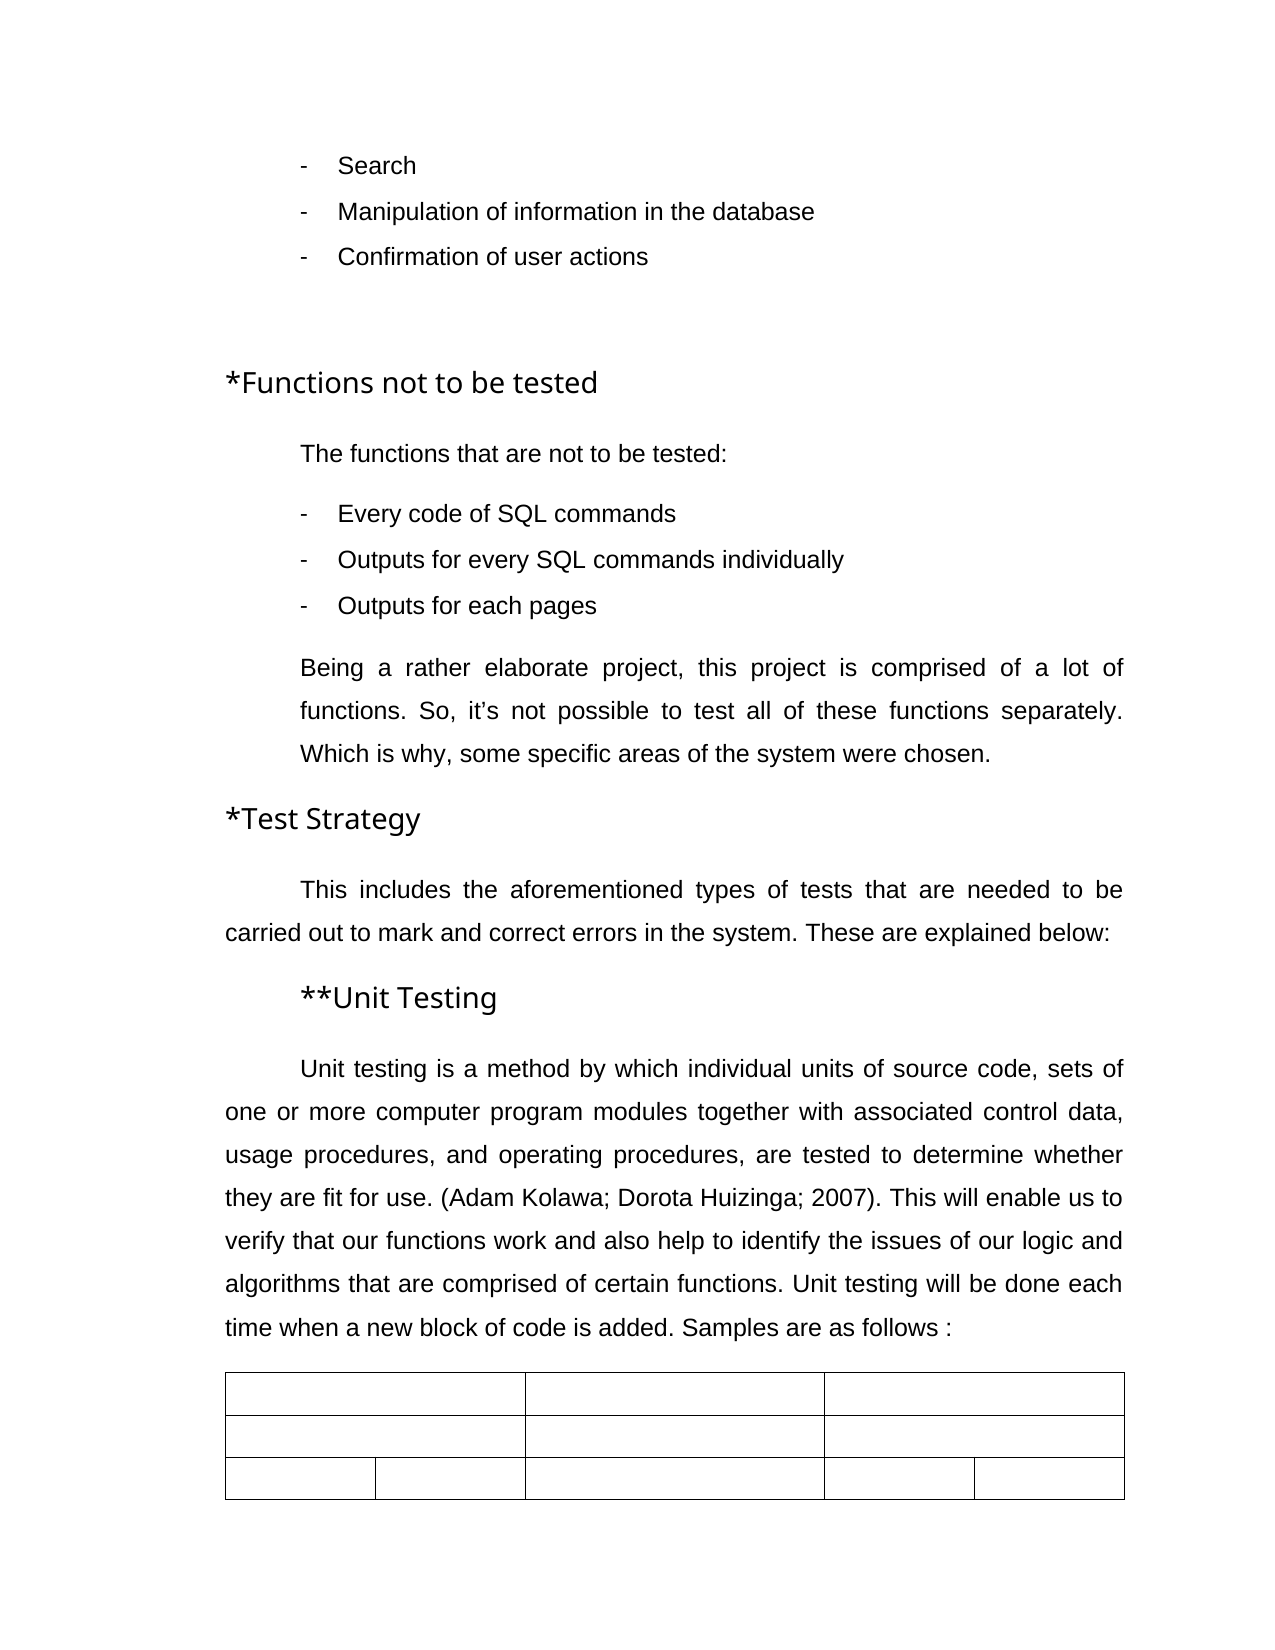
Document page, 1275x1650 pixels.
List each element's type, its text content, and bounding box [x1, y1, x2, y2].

list Search [300, 150, 1125, 181]
text This includes the aforementioned types of tests that are needed to be carried out to mark and correct errors in the system. These are explained below: [225, 875, 1125, 947]
text **Unit Testing [225, 978, 1125, 1017]
table_cell [526, 1458, 824, 1499]
table_cell [825, 1416, 1124, 1457]
list Outputs for every SQL commands individually [300, 544, 1125, 575]
text Unit testing is a method by which individual units of source code, sets of one or more computer program modules together with associated control data, usage procedures, and operating procedures, are tested to determine whether they are fit for use. (Adam Kolawa; Dorota Huizinga; 2007). This will enable us to verify that our functions work and also help to identify the issues of our logic and algorithms that are comprised of certain functions. Unit testing will be done each time when a new block of code is added. Samples are as follows : [225, 1054, 1125, 1341]
list Outputs for each pages [300, 590, 1125, 621]
table_cell [825, 1458, 974, 1499]
table_cell [526, 1416, 824, 1457]
table_header [526, 1373, 824, 1414]
list Confirmation of user actions [300, 241, 1125, 272]
list Manipulation of information in the database [300, 196, 1125, 226]
text *Functions not to be tested [225, 362, 1125, 402]
table_header [226, 1373, 525, 1414]
text *Test Strategy [150, 798, 1125, 838]
table_cell [226, 1416, 525, 1457]
table_cell [376, 1458, 525, 1499]
list Every code of SQL commands [300, 499, 1125, 529]
table_header [825, 1373, 1124, 1414]
table_cell [226, 1458, 375, 1499]
table_cell [975, 1458, 1124, 1499]
text The functions that are not to be tested: [225, 439, 1125, 467]
text Being a rather elaborate project, this project is comprised of a lot of functions. So, it’s not possible to test all of these functions separately. Which is why, some specific areas of the system were chosen. [300, 652, 1125, 767]
